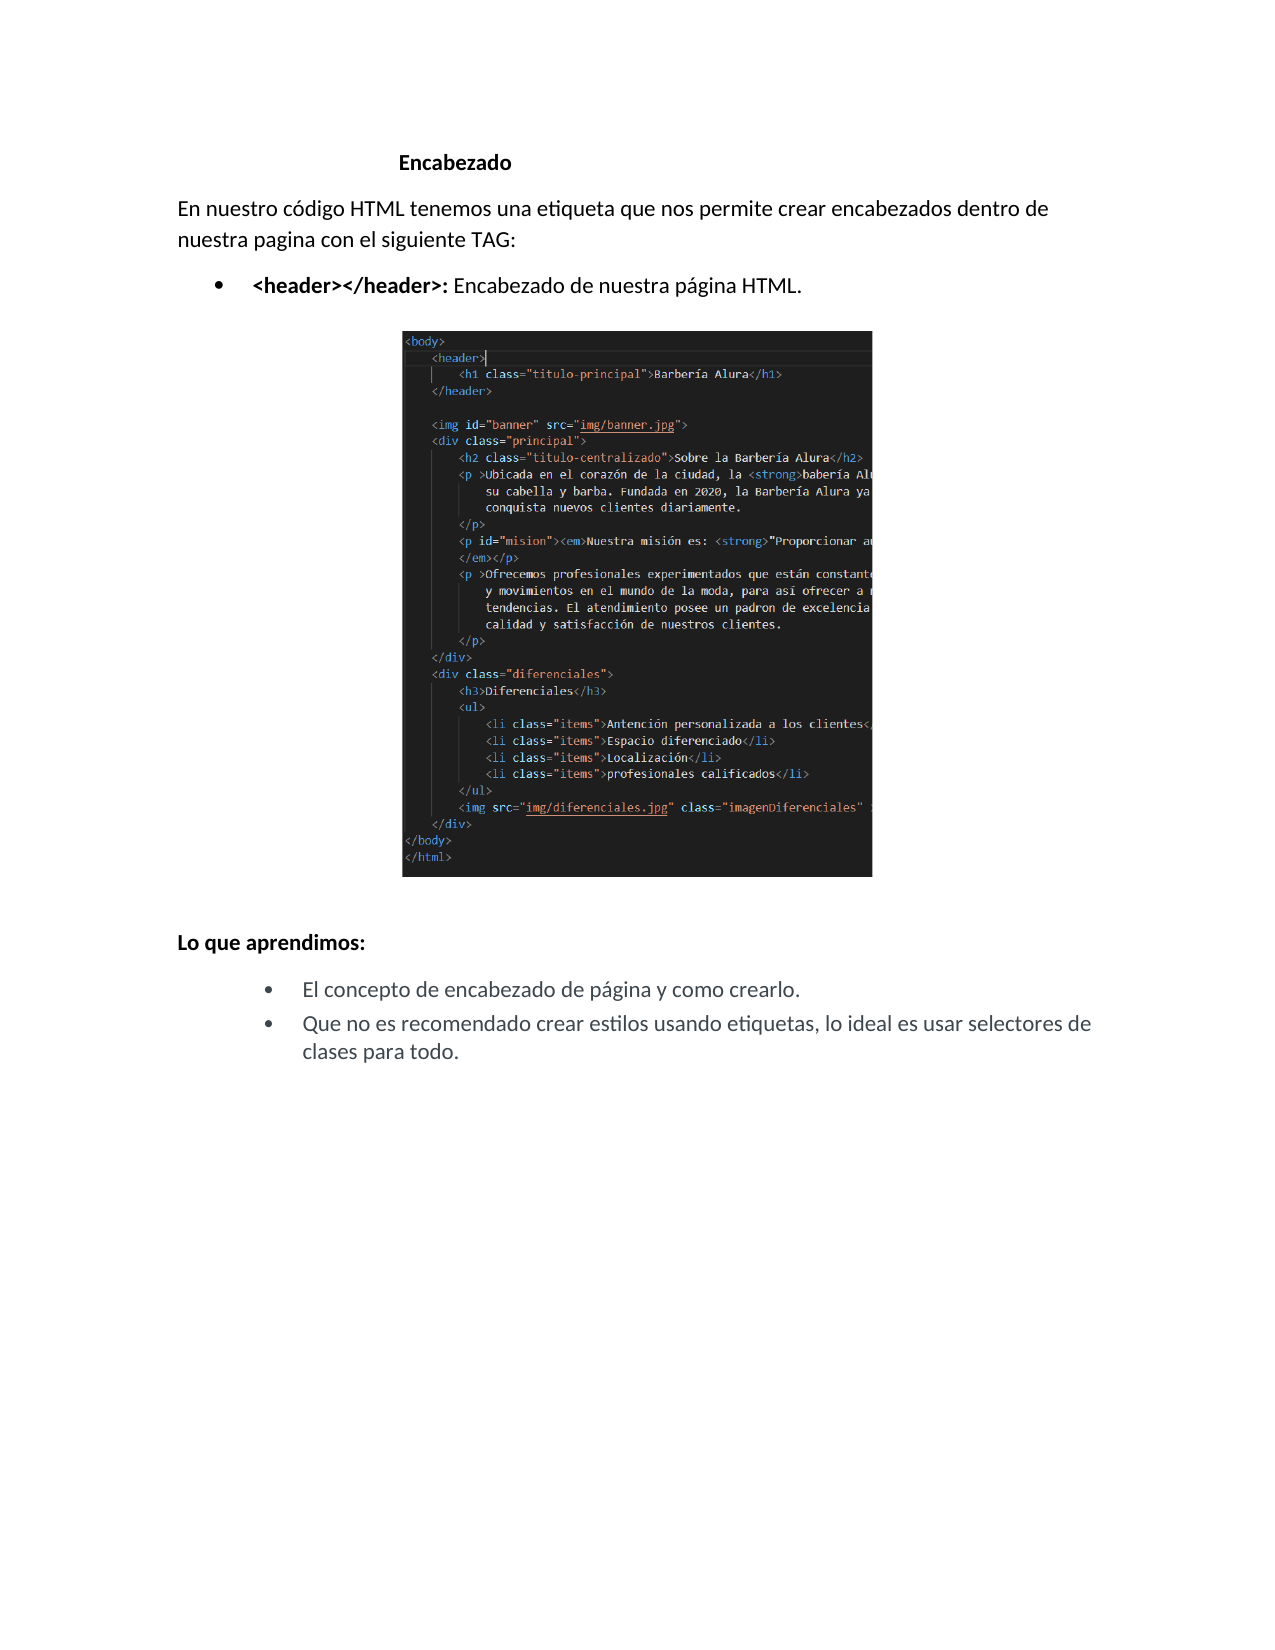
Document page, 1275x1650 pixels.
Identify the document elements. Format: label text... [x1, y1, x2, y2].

text Lo que aprendimos: [177, 928, 1098, 956]
text En nuestro código HTML tenemos una etiqueta que nos permite crear encabezados dentro de nuestra pagina con el siguiente TAG: [177, 194, 1098, 253]
text Encabezado [325, 148, 1098, 176]
list Que no es recomendado crear estilos usando etiquetas, lo ideal es usar selectores de clases para todo. [265, 1009, 1098, 1065]
list <header></header>: Encabezado de nuestra página HTML. [215, 272, 1098, 299]
picture [402, 331, 873, 877]
list El concepto de encabezado de página y como crearlo. [265, 975, 1098, 1003]
